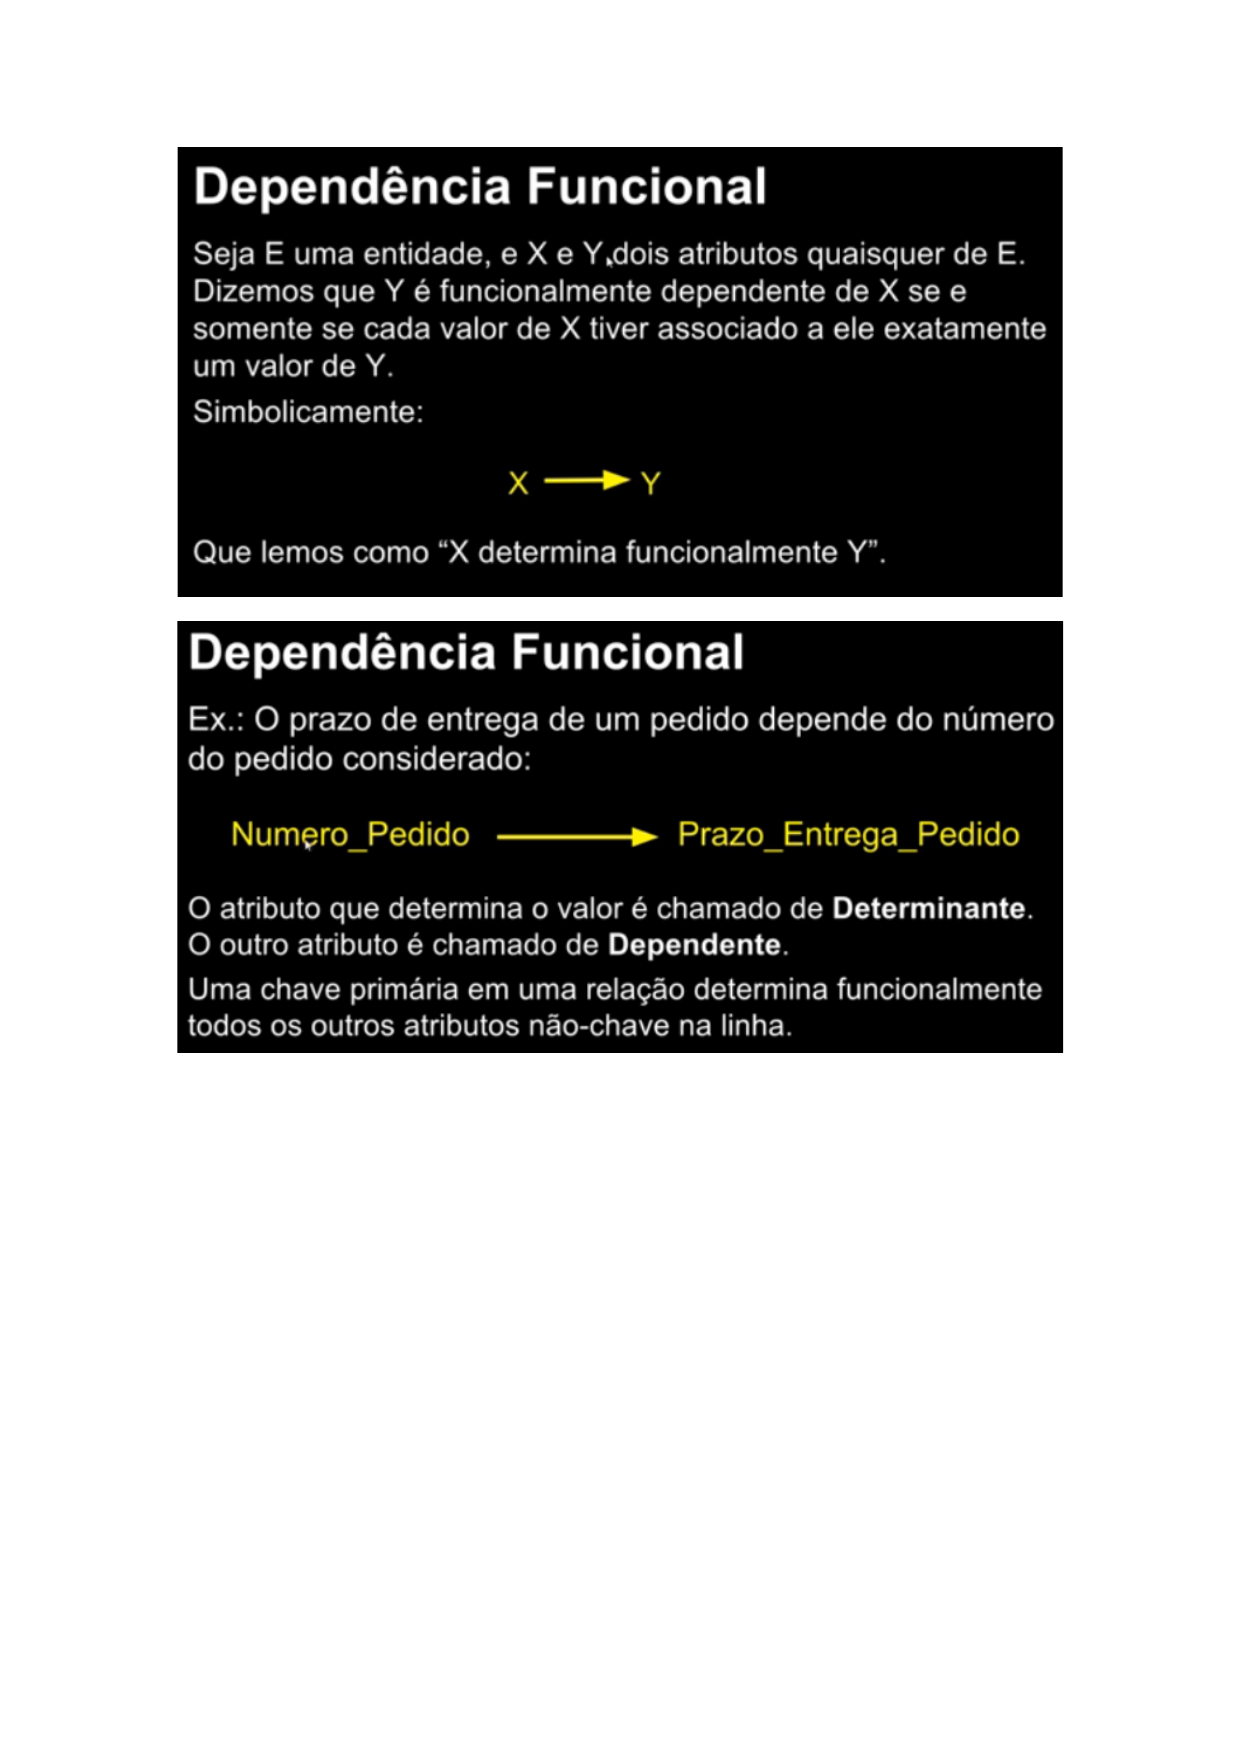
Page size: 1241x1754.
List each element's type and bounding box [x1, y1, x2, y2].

picture [177, 147, 1063, 597]
picture [177, 621, 1064, 1053]
